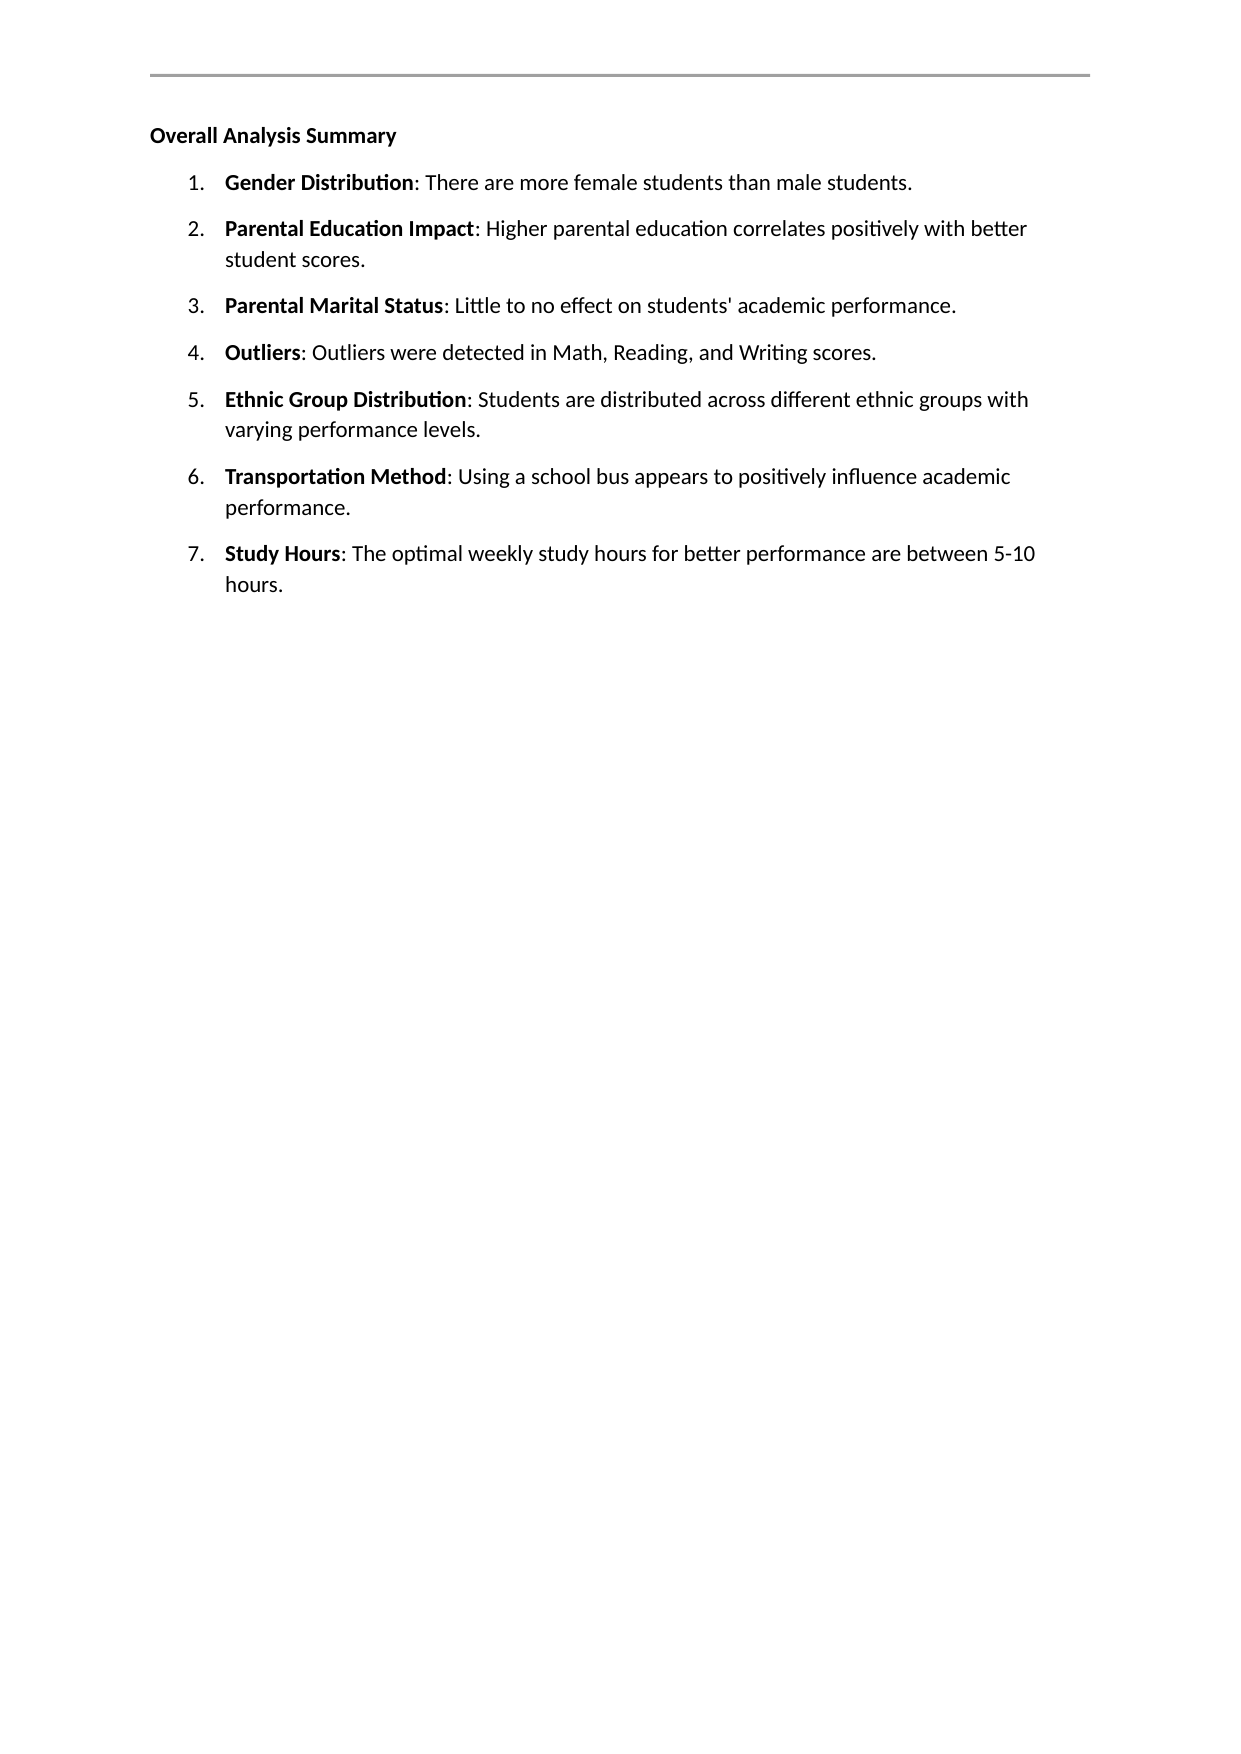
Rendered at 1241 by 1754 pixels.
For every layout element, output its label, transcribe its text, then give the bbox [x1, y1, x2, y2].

list Outliers: Outliers were detected in Math, Reading, and Writing scores. [187, 338, 1090, 366]
list Parental Education Impact: Higher parental education correlates positively with better student scores. [187, 214, 1090, 273]
list Study Hours: The optimal weekly study hours for better performance are between 5-10 hours. [187, 539, 1090, 598]
list Gender Distribution: There are more female students than male students. [187, 168, 1090, 196]
list Transportation Method: Using a school bus appears to positively influence academic performance. [187, 462, 1090, 521]
list Parental Marital Status: Little to no effect on students' academic performance. [187, 292, 1090, 319]
text Overall Analysis Summary [150, 121, 1090, 149]
list Ethnic Group Distribution: Students are distributed across different ethnic groups with varying performance levels. [187, 385, 1090, 443]
